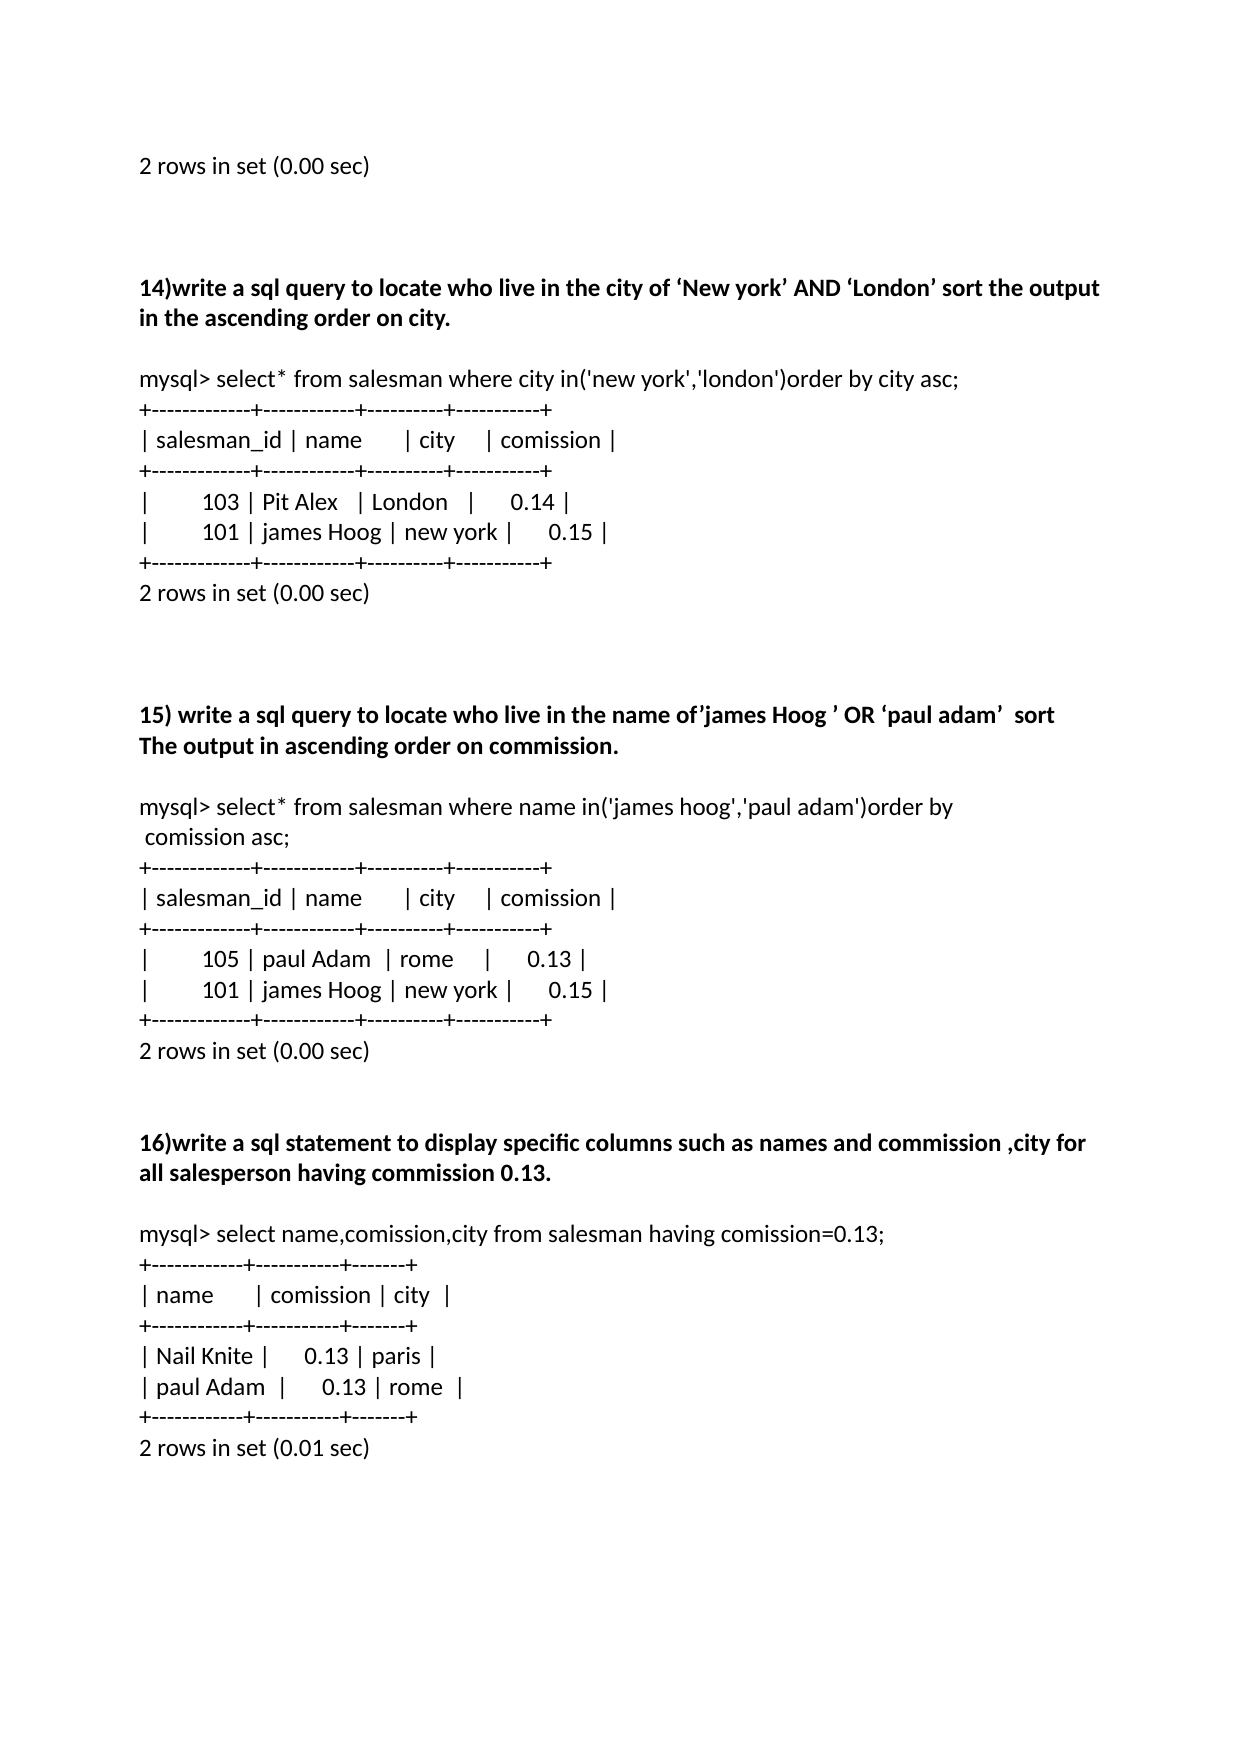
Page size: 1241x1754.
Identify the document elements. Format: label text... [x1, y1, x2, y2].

text 2 rows in set (0.00 sec) [139, 577, 1101, 608]
text 2 rows in set (0.00 sec) [139, 150, 1101, 181]
text comission asc; [139, 821, 1101, 852]
text | 101 | james Hoog | new york | 0.15 | [139, 974, 1101, 1004]
text | 101 | james Hoog | new york | 0.15 | [139, 516, 1101, 547]
text mysql> select* from salesman where city in('new york','london')order by city asc; [139, 364, 1101, 394]
text +------------+-----------+-------+ [139, 1249, 1101, 1279]
text 2 rows in set (0.01 sec) [139, 1432, 1101, 1462]
text 2 rows in set (0.00 sec) [139, 1035, 1101, 1066]
text The output in ascending order on commission. [139, 730, 1101, 760]
text | name | comission | city | [139, 1279, 1101, 1310]
text | salesman_id | name | city | comission | [139, 425, 1101, 455]
text mysql> select* from salesman where name in('james hoog','paul adam')order by [139, 791, 1101, 821]
text +------------+-----------+-------+ [139, 1401, 1101, 1432]
text +-------------+------------+----------+-----------+ [139, 852, 1101, 882]
text +-------------+------------+----------+-----------+ [139, 1004, 1101, 1035]
text | 105 | paul Adam | rome | 0.13 | [139, 943, 1101, 974]
text | salesman_id | name | city | comission | [139, 882, 1101, 913]
text +------------+-----------+-------+ [139, 1310, 1101, 1340]
text +-------------+------------+----------+-----------+ [139, 913, 1101, 943]
text 15) write a sql query to locate who live in the name of’james Hoog ’ OR ‘paul adam’ sort [139, 699, 1101, 730]
text | 103 | Pit Alex | London | 0.14 | [139, 486, 1101, 516]
text 14)write a sql query to locate who live in the city of ‘New york’ AND ‘London’ sort the output in the ascending order on city. [139, 272, 1101, 333]
text mysql> select name,comission,city from salesman having comission=0.13; [139, 1218, 1101, 1249]
text 16)write a sql statement to display specific columns such as names and commission ,city for all salesperson having commission 0.13. [139, 1127, 1101, 1188]
text +-------------+------------+----------+-----------+ [139, 394, 1101, 425]
text +-------------+------------+----------+-----------+ [139, 455, 1101, 486]
text | paul Adam | 0.13 | rome | [139, 1371, 1101, 1401]
text +-------------+------------+----------+-----------+ [139, 547, 1101, 577]
text | Nail Knite | 0.13 | paris | [139, 1340, 1101, 1371]
